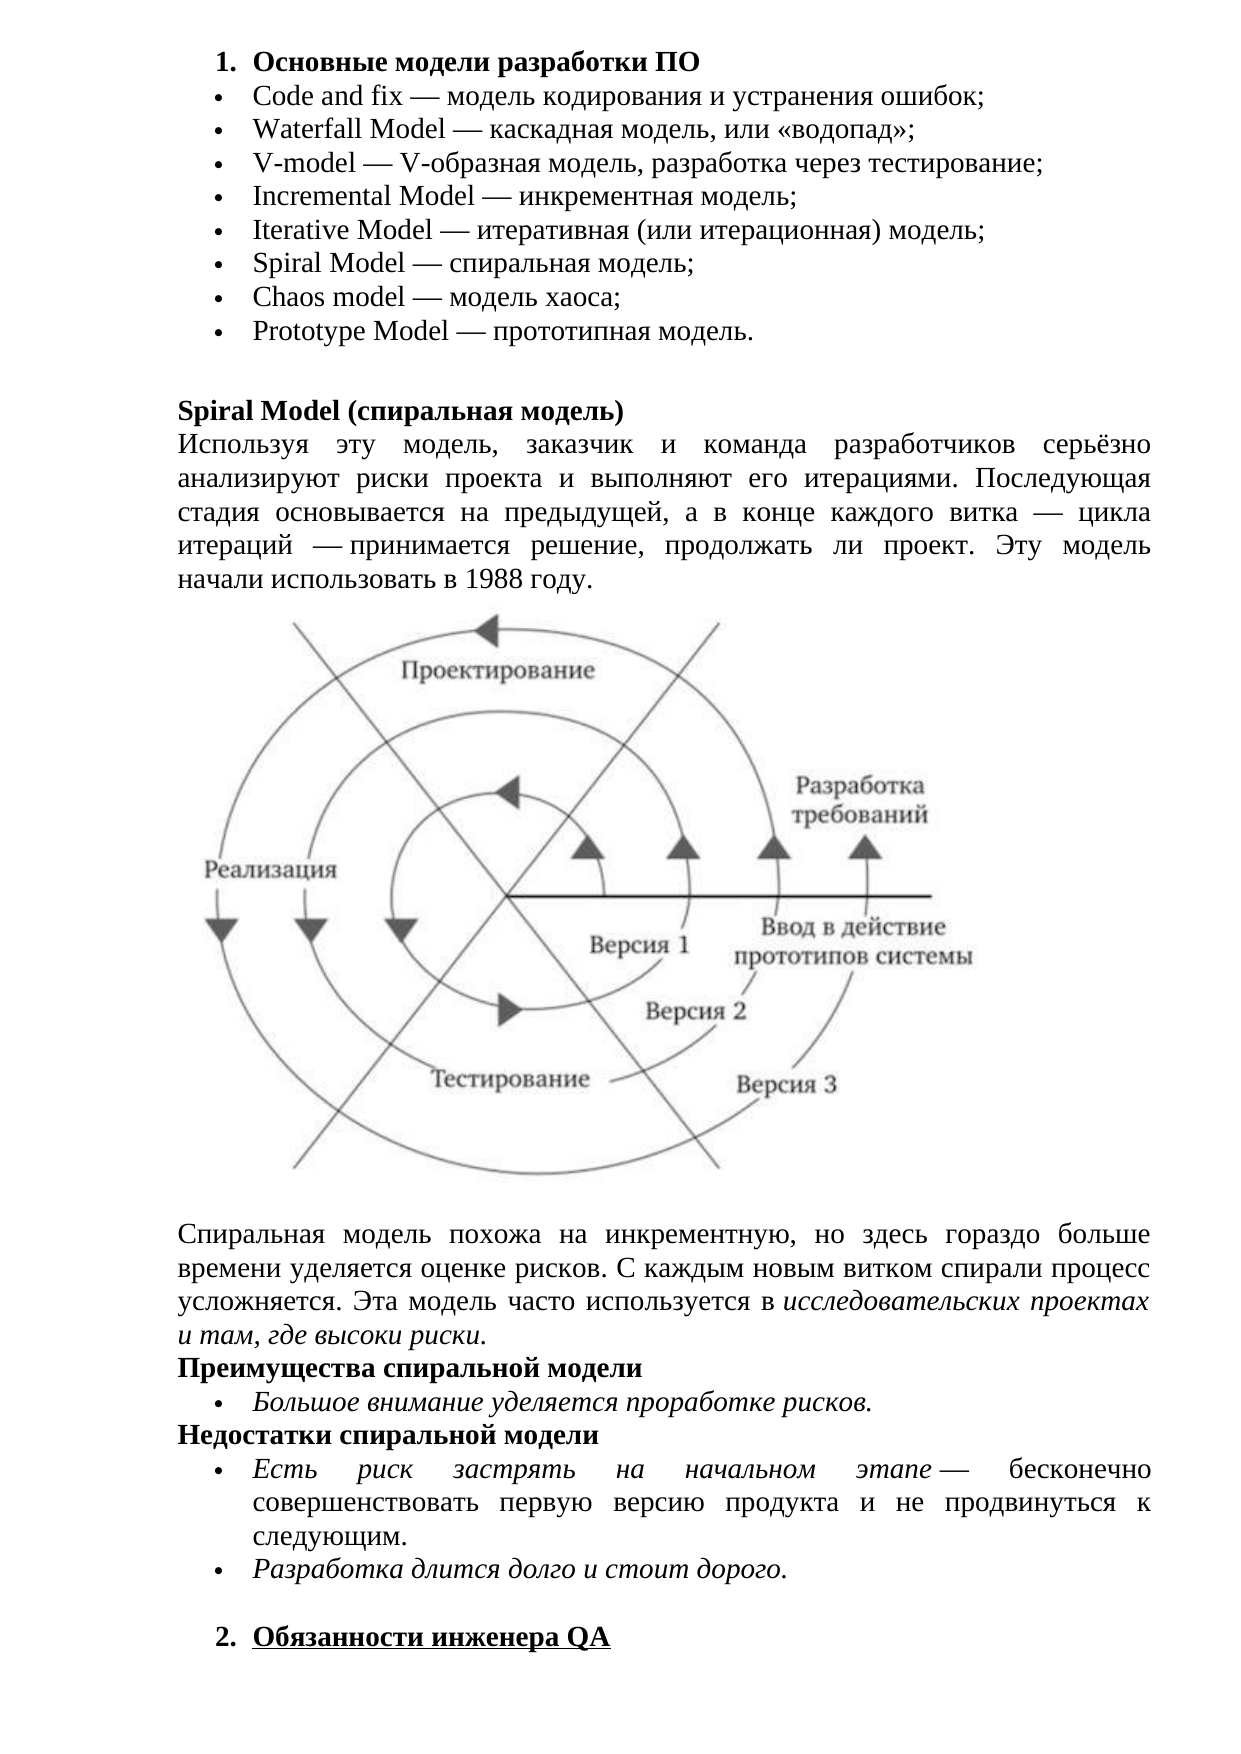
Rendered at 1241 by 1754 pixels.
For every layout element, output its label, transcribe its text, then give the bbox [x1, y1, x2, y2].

text Spiral Model (спиральная модель) [177, 393, 1152, 427]
list Code and fix — модель кодирования и устранения ошибок; [215, 78, 1152, 111]
list Waterfall Model — каскадная модель, или «водопад»; [215, 111, 1152, 145]
text Недостатки спиральной модели [177, 1417, 1152, 1451]
list Spiral Model — спиральная модель; [215, 246, 1152, 279]
list Incremental Model — инкрементная модель; [215, 178, 1152, 212]
list V-model — V-образная модель, разработка через тестирование; [215, 145, 1152, 178]
list Большое внимание уделяется проработке рисков. [215, 1384, 1152, 1417]
text Преимущества спиральной модели [177, 1350, 1152, 1384]
list Iterative Model — итеративная (или итерационная) модель; [215, 212, 1152, 246]
picture [177, 594, 981, 1217]
list Основные модели разработки ПО [215, 44, 1152, 78]
list Prototype Model — прототипная модель. [215, 313, 1152, 346]
text Спиральная модель похожа на инкрементную, но здесь гораздо больше времени уделяется оценке рисков. С каждым новым витком спирали процесс усложняется. Эта модель часто используется в исследовательских проектах и там, где высоки риски. [177, 1216, 1152, 1350]
list Chaos model — модель хаоса; [215, 279, 1152, 313]
text Используя эту модель, заказчик и команда разработчиков серьёзно анализируют риски проекта и выполняют его итерациями. Последующая стадия основывается на предыдущей, а в конце каждого витка — цикла итераций — принимается решение, продолжать ли проект. Эту модель начали использовать в 1988 году. [177, 427, 1152, 594]
list Есть риск застрять на начальном этапе — бесконечно совершенствовать первую версию продукта и не продвинуться к следующим. [215, 1451, 1152, 1552]
list Обязанности инженера QA [215, 1619, 1152, 1652]
list Разработка длится долго и стоит дорого. [215, 1552, 1152, 1585]
